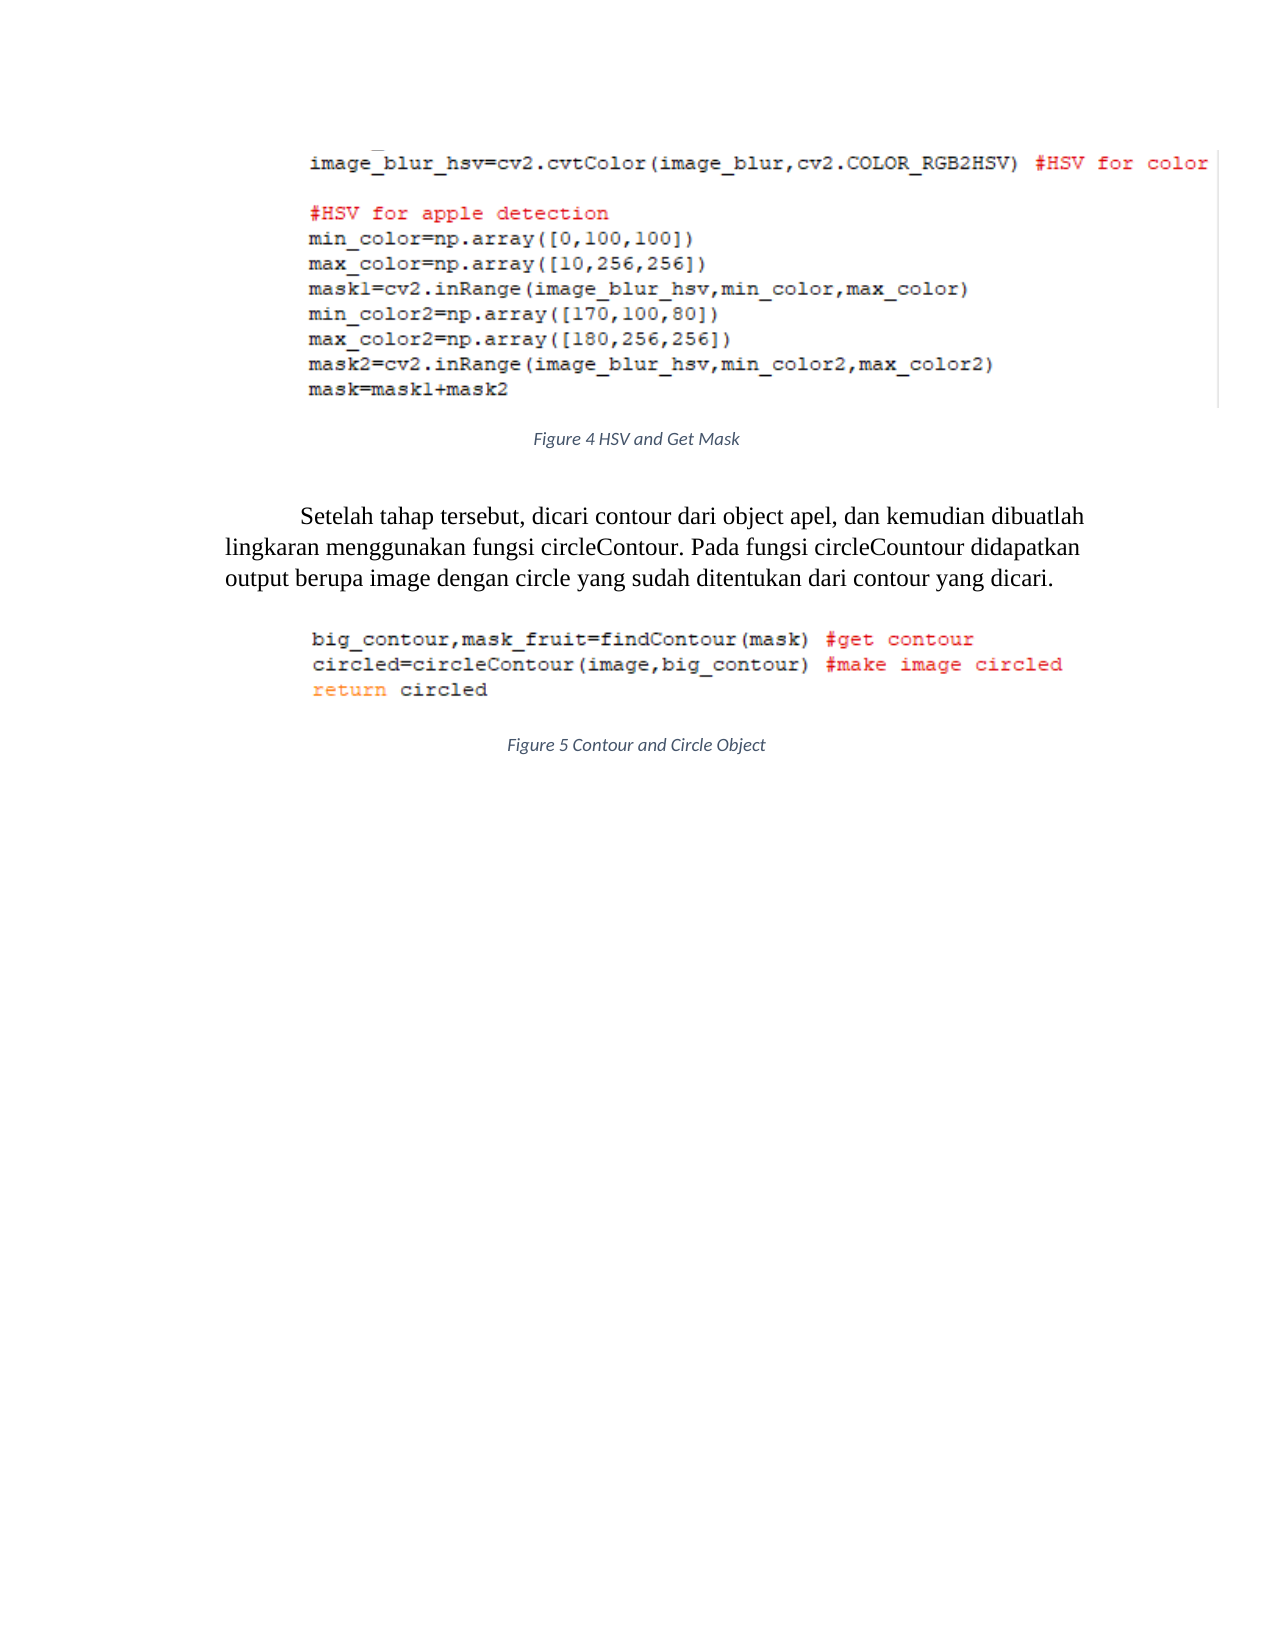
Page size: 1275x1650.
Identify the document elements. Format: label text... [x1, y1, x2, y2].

picture [300, 625, 1083, 715]
list Setelah tahap tersebut, dicari contour dari object apel, dan kemudian dibuatlah lingkaran menggunakan fungsi circleContour. Pada fungsi circleCountour didapatkan output berupa image dengan circle yang sudah ditentukan dari contour yang dicari. [225, 501, 1125, 592]
picture [300, 150, 1219, 408]
